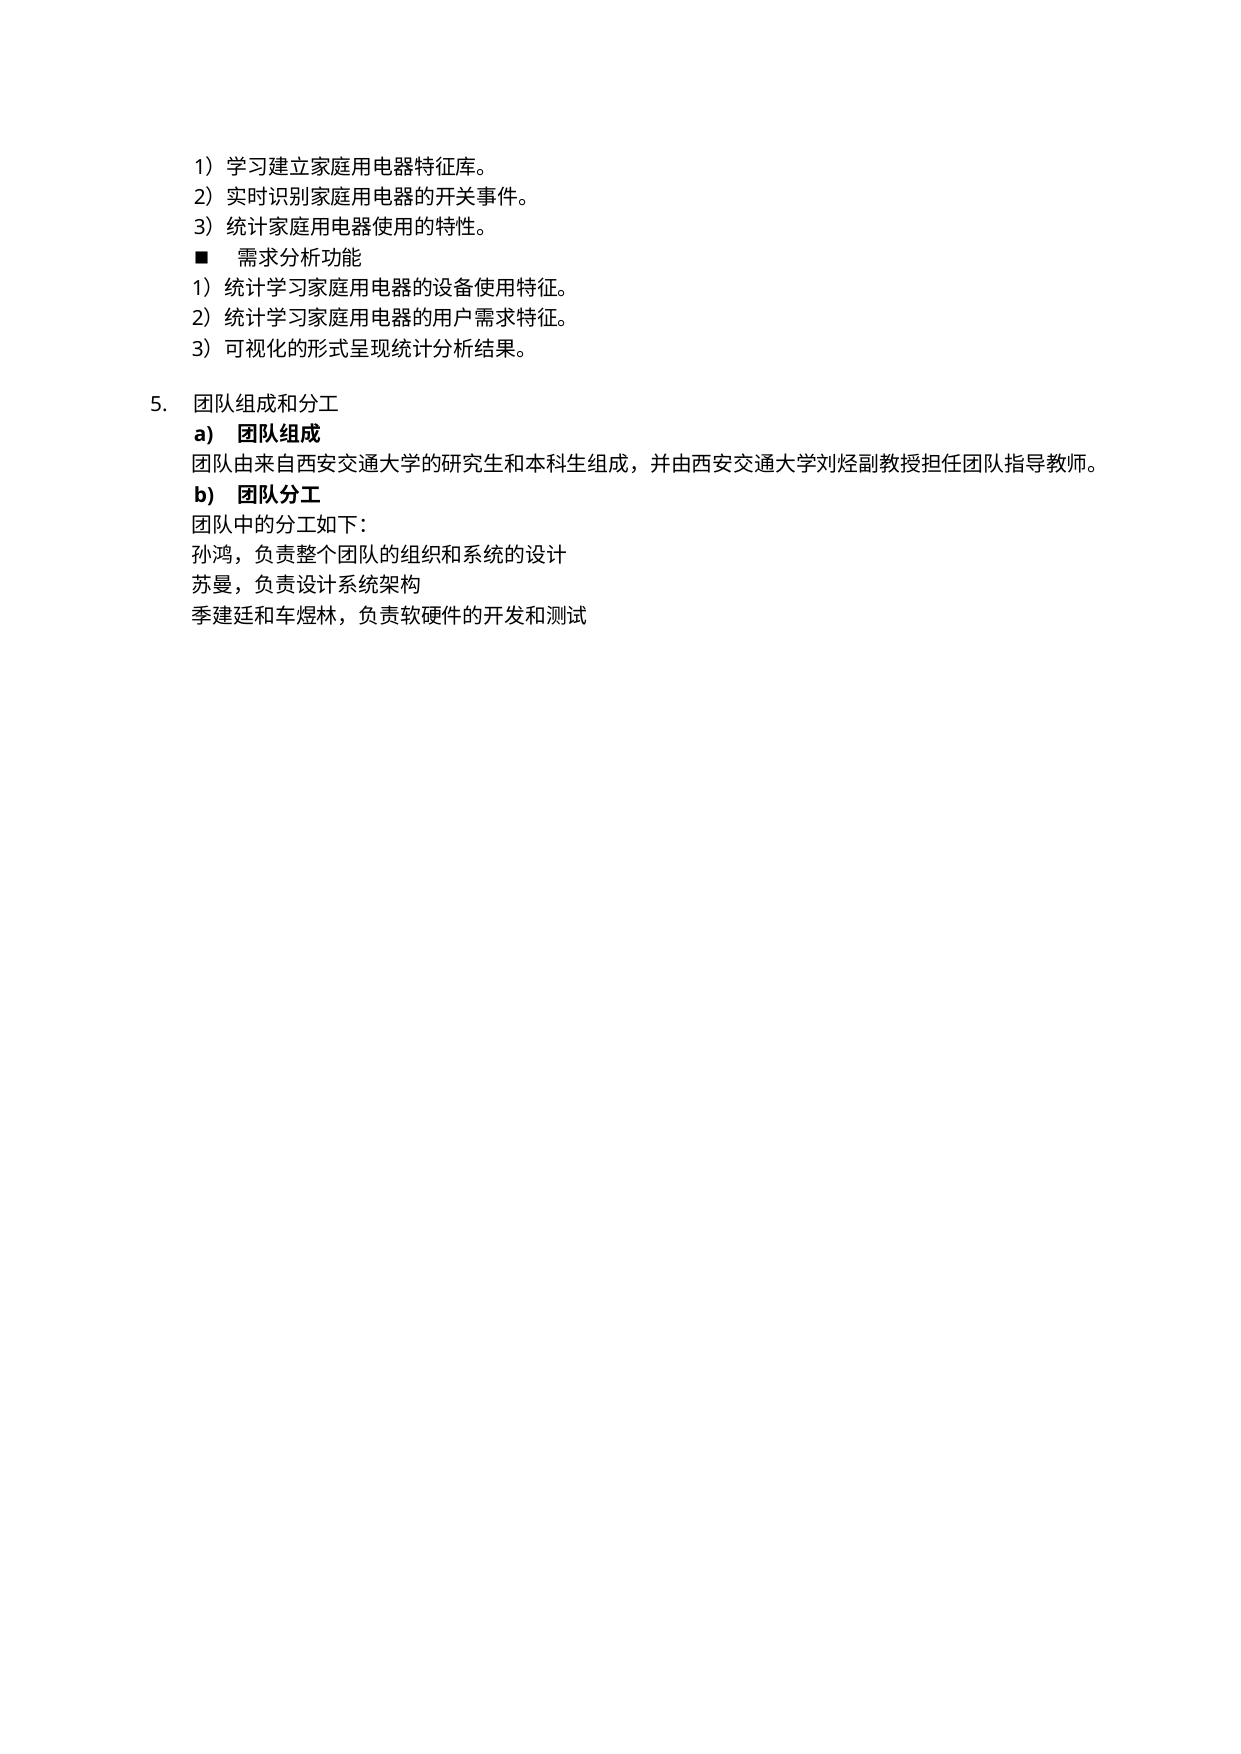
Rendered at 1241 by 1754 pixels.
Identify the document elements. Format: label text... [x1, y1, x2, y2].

text 1）统计学习家庭用电器的设备使用特征。 [150, 271, 1090, 301]
text 团队中的分工如下： [150, 508, 1090, 538]
text 苏曼，负责设计系统架构 [150, 569, 1090, 599]
text 2）统计学习家庭用电器的用户需求特征。 [150, 301, 1090, 332]
list 需求分析功能 [194, 241, 1090, 271]
list 团队组成和分工 [150, 387, 1090, 417]
text 1）学习建立家庭用电器特征库。 [150, 150, 1090, 180]
text 3）统计家庭用电器使用的特性。 [150, 211, 1090, 241]
text 3）可视化的形式呈现统计分析结果。 [150, 332, 1090, 362]
text 季建廷和车煜林，负责软硬件的开发和测试 [150, 599, 1090, 629]
text 团队由来自西安交通大学的研究生和本科生组成，并由西安交通大学刘烃副教授担任团队指导教师。 [150, 448, 1090, 478]
list 团队组成 [194, 417, 1090, 448]
text 孙鸿，负责整个团队的组织和系统的设计 [150, 538, 1090, 569]
text 2）实时识别家庭用电器的开关事件。 [150, 180, 1090, 211]
list 团队分工 [194, 478, 1090, 508]
